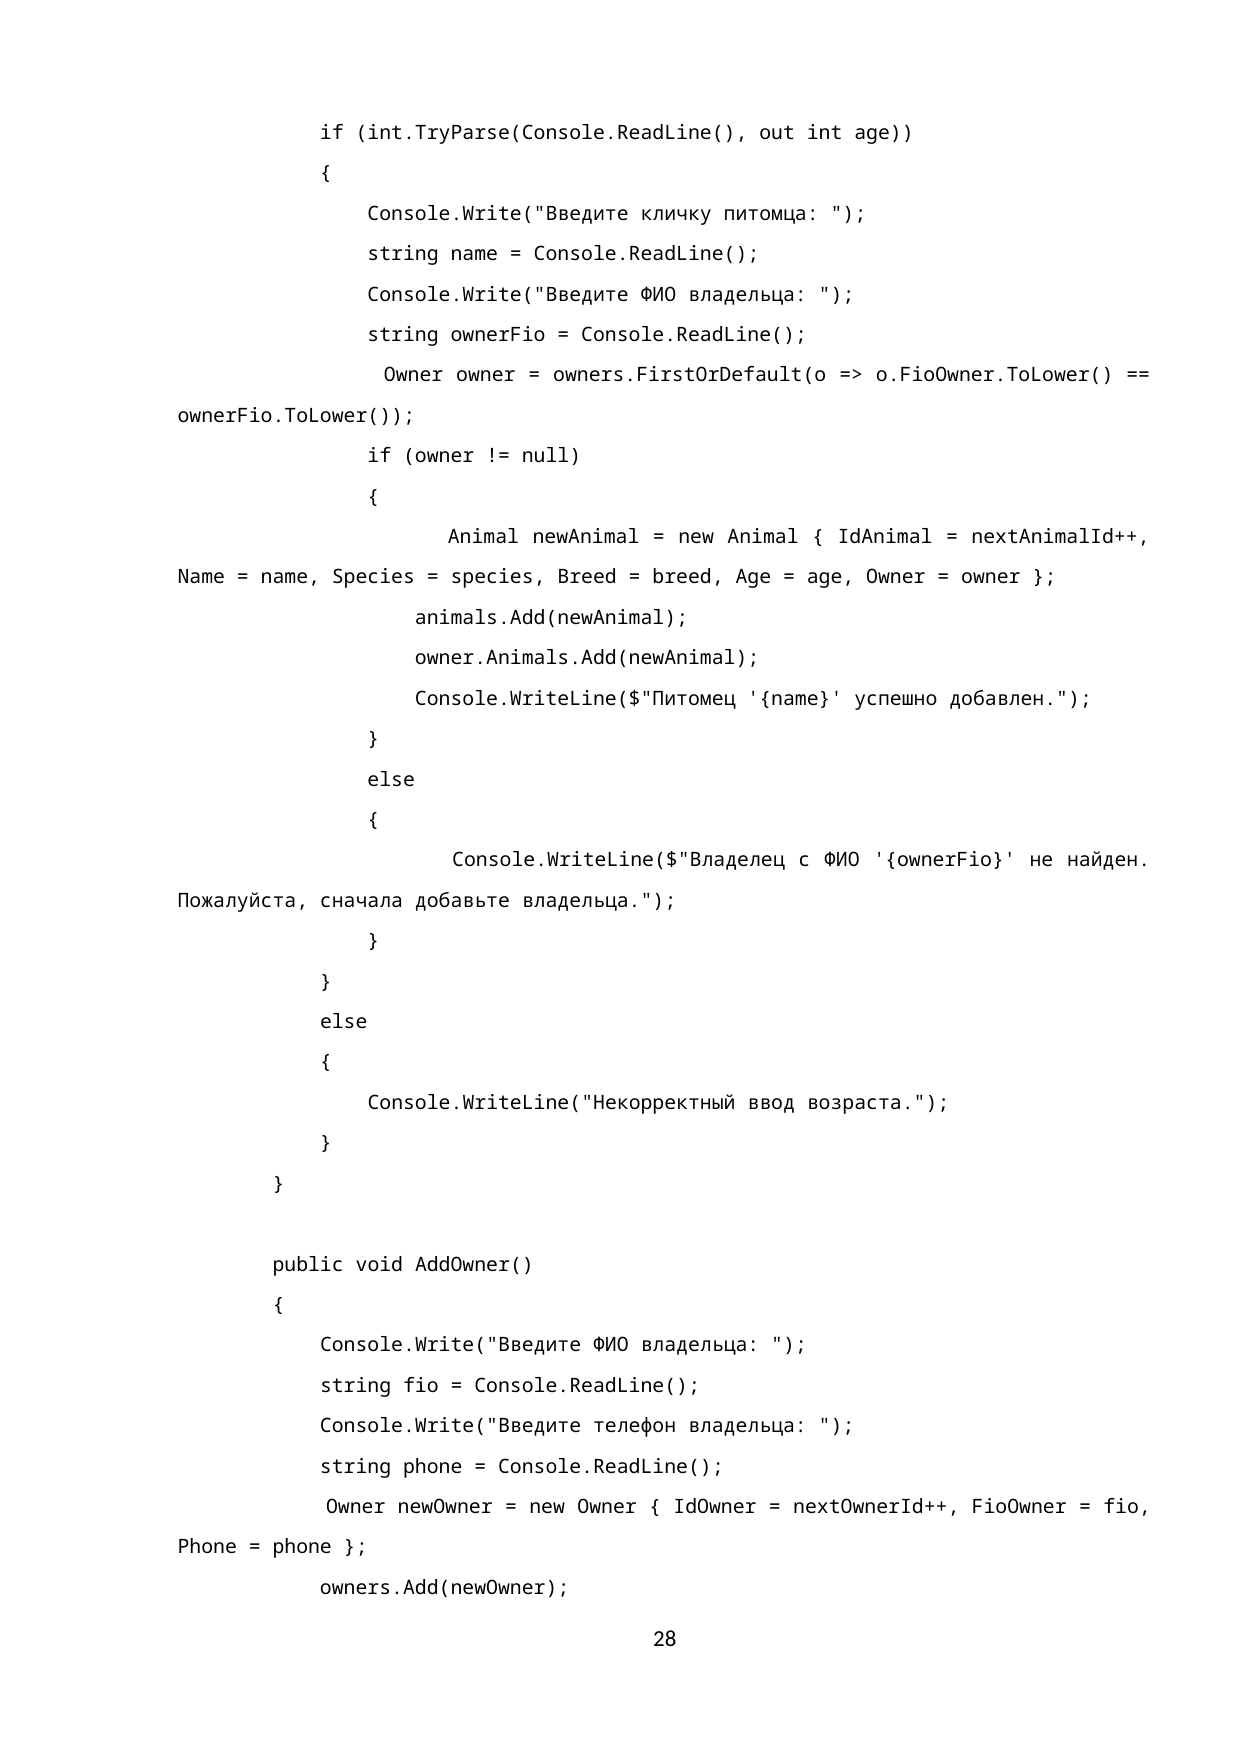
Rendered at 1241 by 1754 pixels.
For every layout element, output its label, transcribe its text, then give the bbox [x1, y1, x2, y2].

text } [177, 926, 1152, 953]
text else [177, 1007, 1152, 1034]
text owner.Animals.Add(newAnimal); [177, 643, 1152, 671]
text else [177, 765, 1152, 792]
text } [177, 1169, 1152, 1196]
text Console.Write("Введите ФИО владельца: "); [177, 280, 1152, 307]
text } [177, 724, 1152, 751]
text { [177, 1290, 1152, 1317]
text Owner newOwner = new Owner { IdOwner = nextOwnerId++, FioOwner = fio, Phone = phone }; [177, 1492, 1152, 1560]
text { [177, 482, 1152, 509]
text string ownerFio = Console.ReadLine(); [177, 320, 1152, 347]
text { [177, 1048, 1152, 1075]
text Console.Write("Введите ФИО владельца: "); [177, 1331, 1152, 1358]
text if (owner != null) [177, 441, 1152, 468]
text Console.WriteLine($"Владелец с ФИО '{ownerFio}' не найден. Пожалуйста, сначала добавьте владельца."); [177, 846, 1152, 913]
text Console.WriteLine($"Питомец '{name}' успешно добавлен."); [177, 684, 1152, 711]
text Animal newAnimal = new Animal { IdAnimal = nextAnimalId++, Name = name, Species = species, Breed = breed, Age = age, Owner = owner }; [177, 522, 1152, 590]
text Console.Write("Введите телефон владельца: "); [177, 1411, 1152, 1438]
text string phone = Console.ReadLine(); [177, 1452, 1152, 1479]
text { [177, 158, 1152, 186]
text Console.Write("Введите кличку питомца: "); [177, 199, 1152, 226]
text owners.Add(newOwner); [177, 1573, 1152, 1600]
text { [177, 805, 1152, 832]
text string name = Console.ReadLine(); [177, 239, 1152, 266]
text animals.Add(newAnimal); [177, 603, 1152, 630]
text } [177, 967, 1152, 994]
text Console.WriteLine("Некорректный ввод возраста."); [177, 1088, 1152, 1115]
text string fio = Console.ReadLine(); [177, 1371, 1152, 1398]
text if (int.TryParse(Console.ReadLine(), out int age)) [177, 118, 1152, 145]
text } [177, 1128, 1152, 1156]
text Owner owner = owners.FirstOrDefault(o => o.FioOwner.ToLower() == ownerFio.ToLower()); [177, 361, 1152, 428]
text public void AddOwner() [177, 1250, 1152, 1277]
